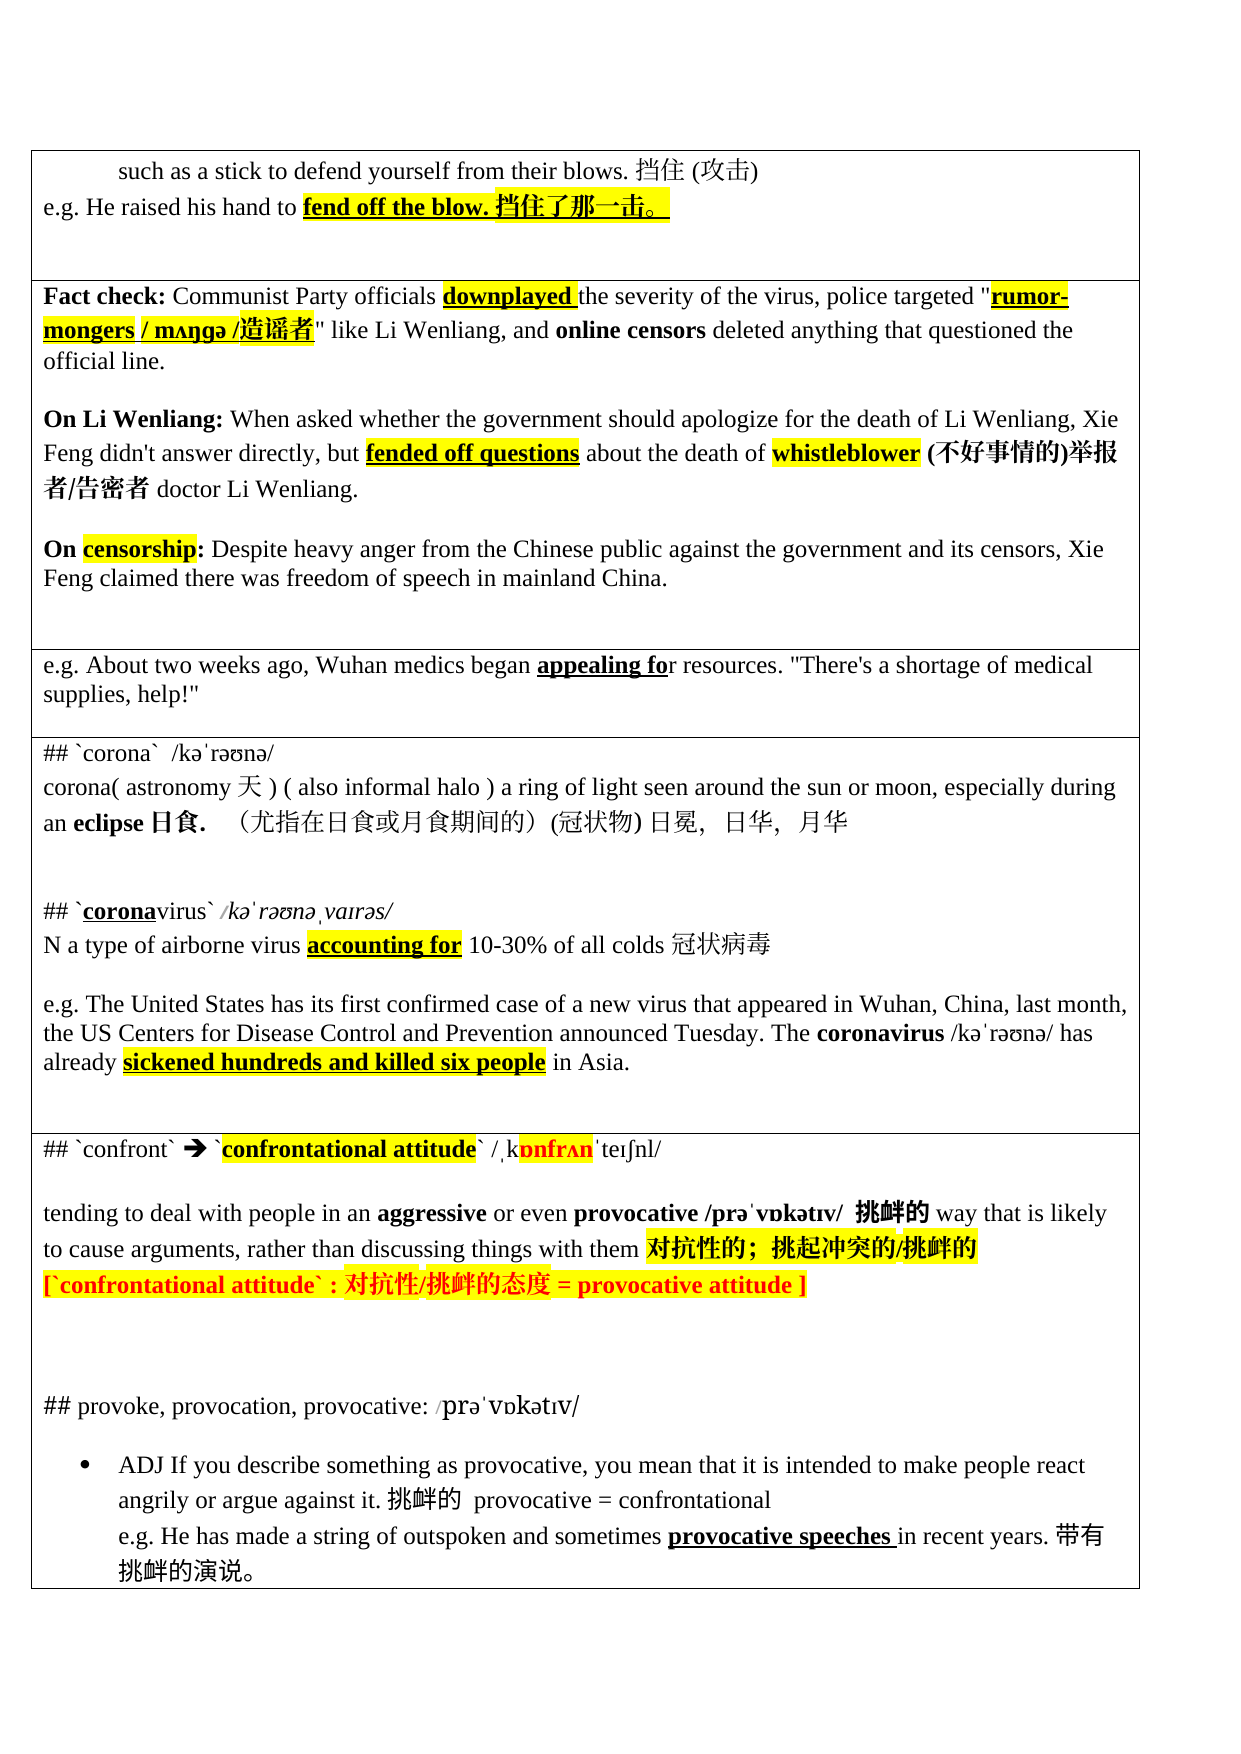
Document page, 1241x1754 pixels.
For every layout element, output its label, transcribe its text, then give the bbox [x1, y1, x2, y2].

table_cell Fact check: Communist Party officials downplayed the severity of the virus, police targeted "rumor-mongers / mʌŋɡə /造谣者" like Li Wenliang, and online censors deleted anything that questioned the official line. On Li Wenliang: When asked whether the government should apologize for the death of Li Wenliang, Xie Feng didn't answer directly, but fended off questions about the death of whistleblower (不好事情的)举报者/告密者 doctor Li Wenliang. On censorship: Despite heavy anger from the Chinese public against the government and its censors, Xie Feng claimed there was freedom of speech in mainland China. [32, 281, 1139, 649]
table_cell ## `corona` /kəˈrəʊnə/ corona( astronomy 天 ) ( also informal halo ) a ring of light seen around the sun or moon, especially during an eclipse日食. （尤指在日食或月食期间的）(冠状物) 日冕，日华，月华 ## `coronavirus` /kəˈrəʊnəˌvaɪrəs/ N a type of airborne virus accounting for 10-30% of all colds 冠状病毒 e.g. The United States has its first confirmed case of a new virus that appeared in Wuhan, China, last month, the US Centers for Disease Control and Prevention announced Tuesday. The coronavirus /kəˈrəʊnə/ has already sickened hundreds and killed six people in Asia. [32, 738, 1139, 1133]
table_cell e.g. About two weeks ago, Wuhan medics began appealing for resources. "There's a shortage of medical supplies, help!" [32, 650, 1139, 737]
